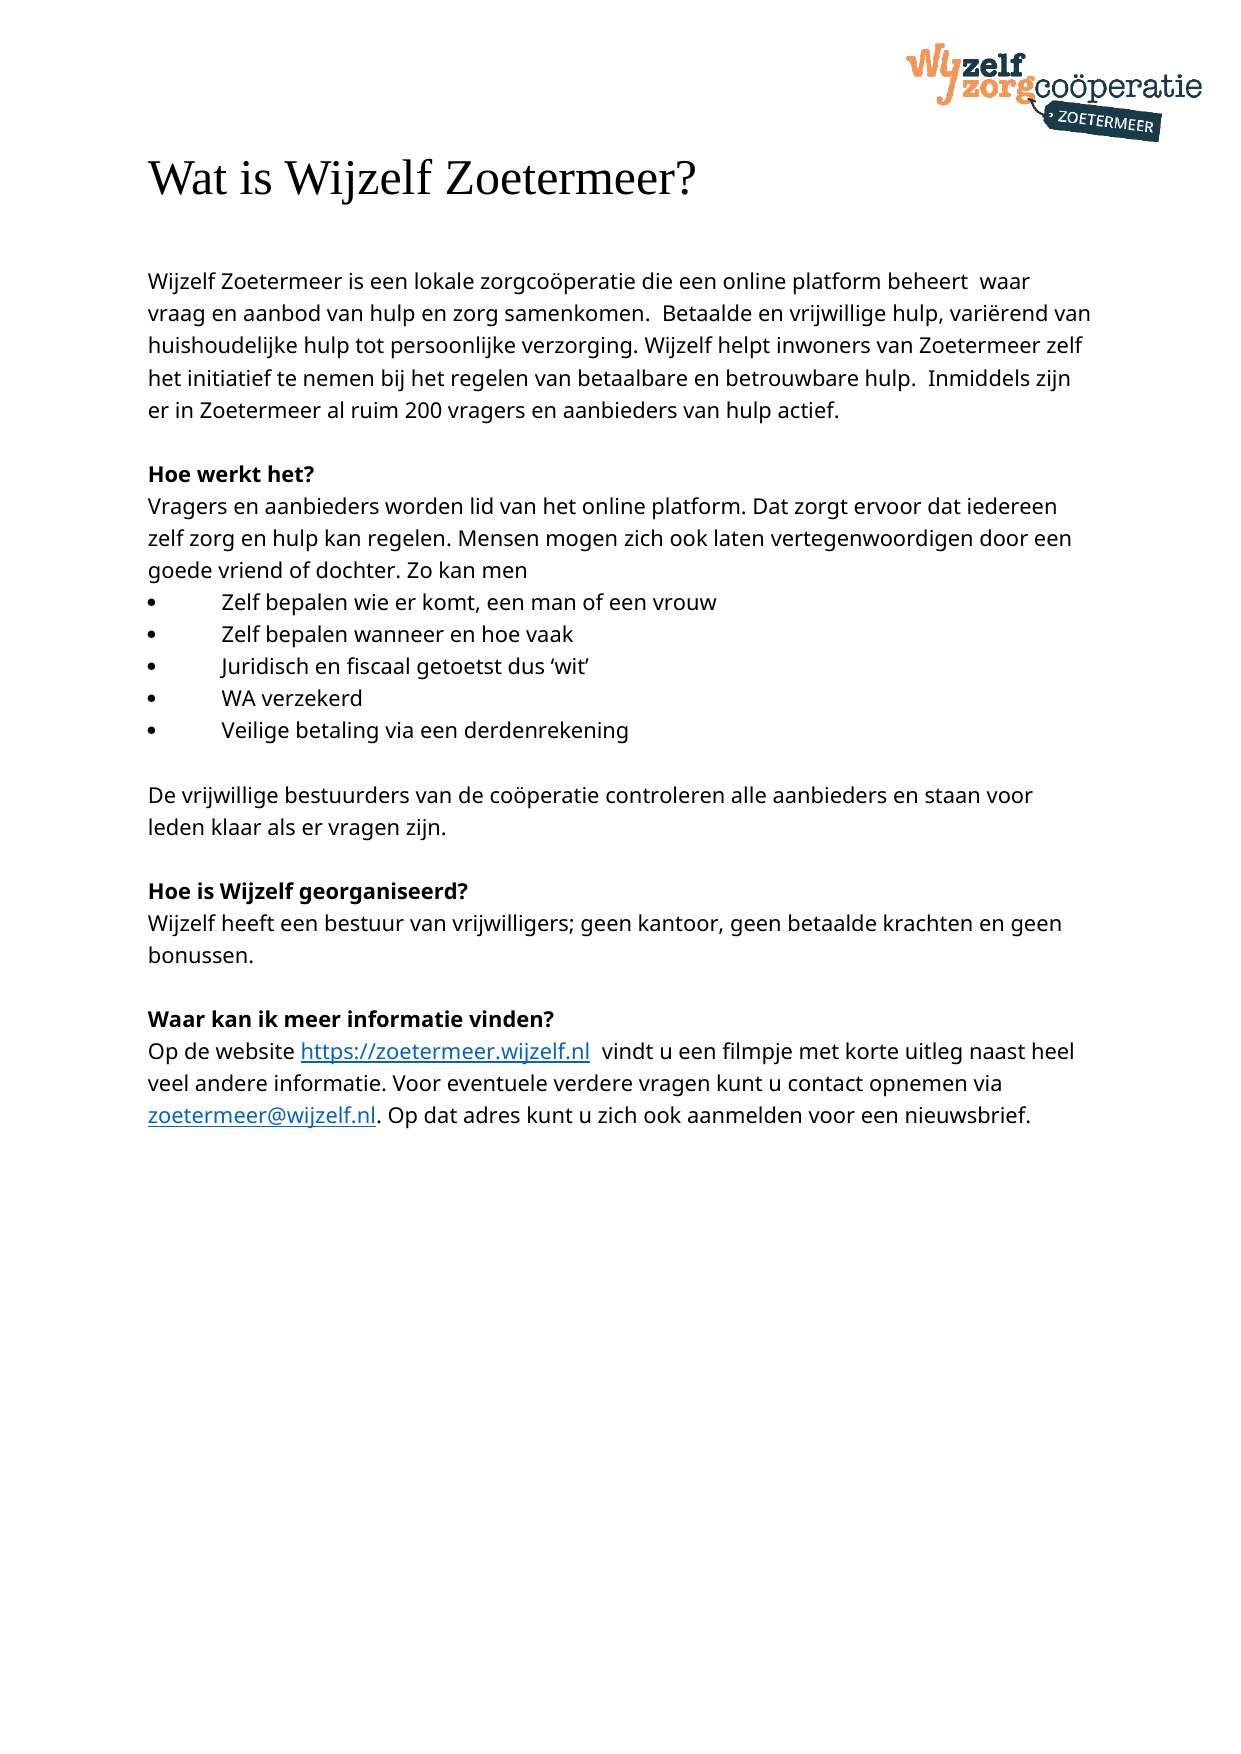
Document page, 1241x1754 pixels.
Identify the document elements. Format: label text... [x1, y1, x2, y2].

text Wijzelf Zoetermeer is een lokale zorgcoöperatie die een online platform beheert waar vraag en aanbod van hulp en zorg samenkomen. Betaalde en vrijwillige hulp, variërend van huishoudelijke hulp tot persoonlijke verzorging. Wijzelf helpt inwoners van Zoetermeer zelf het initiatief te nemen bij het regelen van betaalbare en betrouwbare hulp. Inmiddels zijn er in Zoetermeer al ruim 200 vragers en aanbieders van hulp actief. [148, 266, 1093, 424]
text Wijzelf heeft een bestuur van vrijwilligers; geen kantoor, geen betaalde krachten en geen bonussen. [148, 908, 1093, 970]
text Hoe werkt het? [148, 459, 1093, 489]
text Op de website https://zoetermeer.wijzelf.nl vindt u een filmpje met korte uitleg naast heel veel andere informatie. Voor eventuele verdere vragen kunt u contact opnemen via zoetermeer@wijzelf.nl. Op dat adres kunt u zich ook aanmelden voor een nieuwsbrief. [148, 1036, 1093, 1130]
list Veilige betaling via een derdenrekening [148, 716, 1093, 745]
text Waar kan ik meer informatie vinden? [148, 1004, 1093, 1034]
text Hoe is Wijzelf georganiseerd? [148, 876, 1093, 906]
list Juridisch en fiscaal getoetst dus ‘wit’ [148, 651, 1093, 681]
text Vragers en aanbieders worden lid van het online platform. Dat zorgt ervoor dat iedereen zelf zorg en hulp kan regelen. Mensen mogen zich ook laten vertegenwoordigen door een goede vriend of dochter. Zo kan men [148, 491, 1093, 585]
list Zelf bepalen wie er komt, een man of een vrouw [148, 587, 1093, 617]
subtitle Wat is Wijzelf Zoetermeer? [148, 148, 1093, 205]
text De vrijwillige bestuurders van de coöperatie controleren alle aanbieders en staan voor leden klaar als er vragen zijn. [148, 780, 1093, 842]
picture [880, 13, 1227, 170]
list WA verzekerd [148, 683, 1093, 713]
list Zelf bepalen wanneer en hoe vaak [148, 619, 1093, 649]
